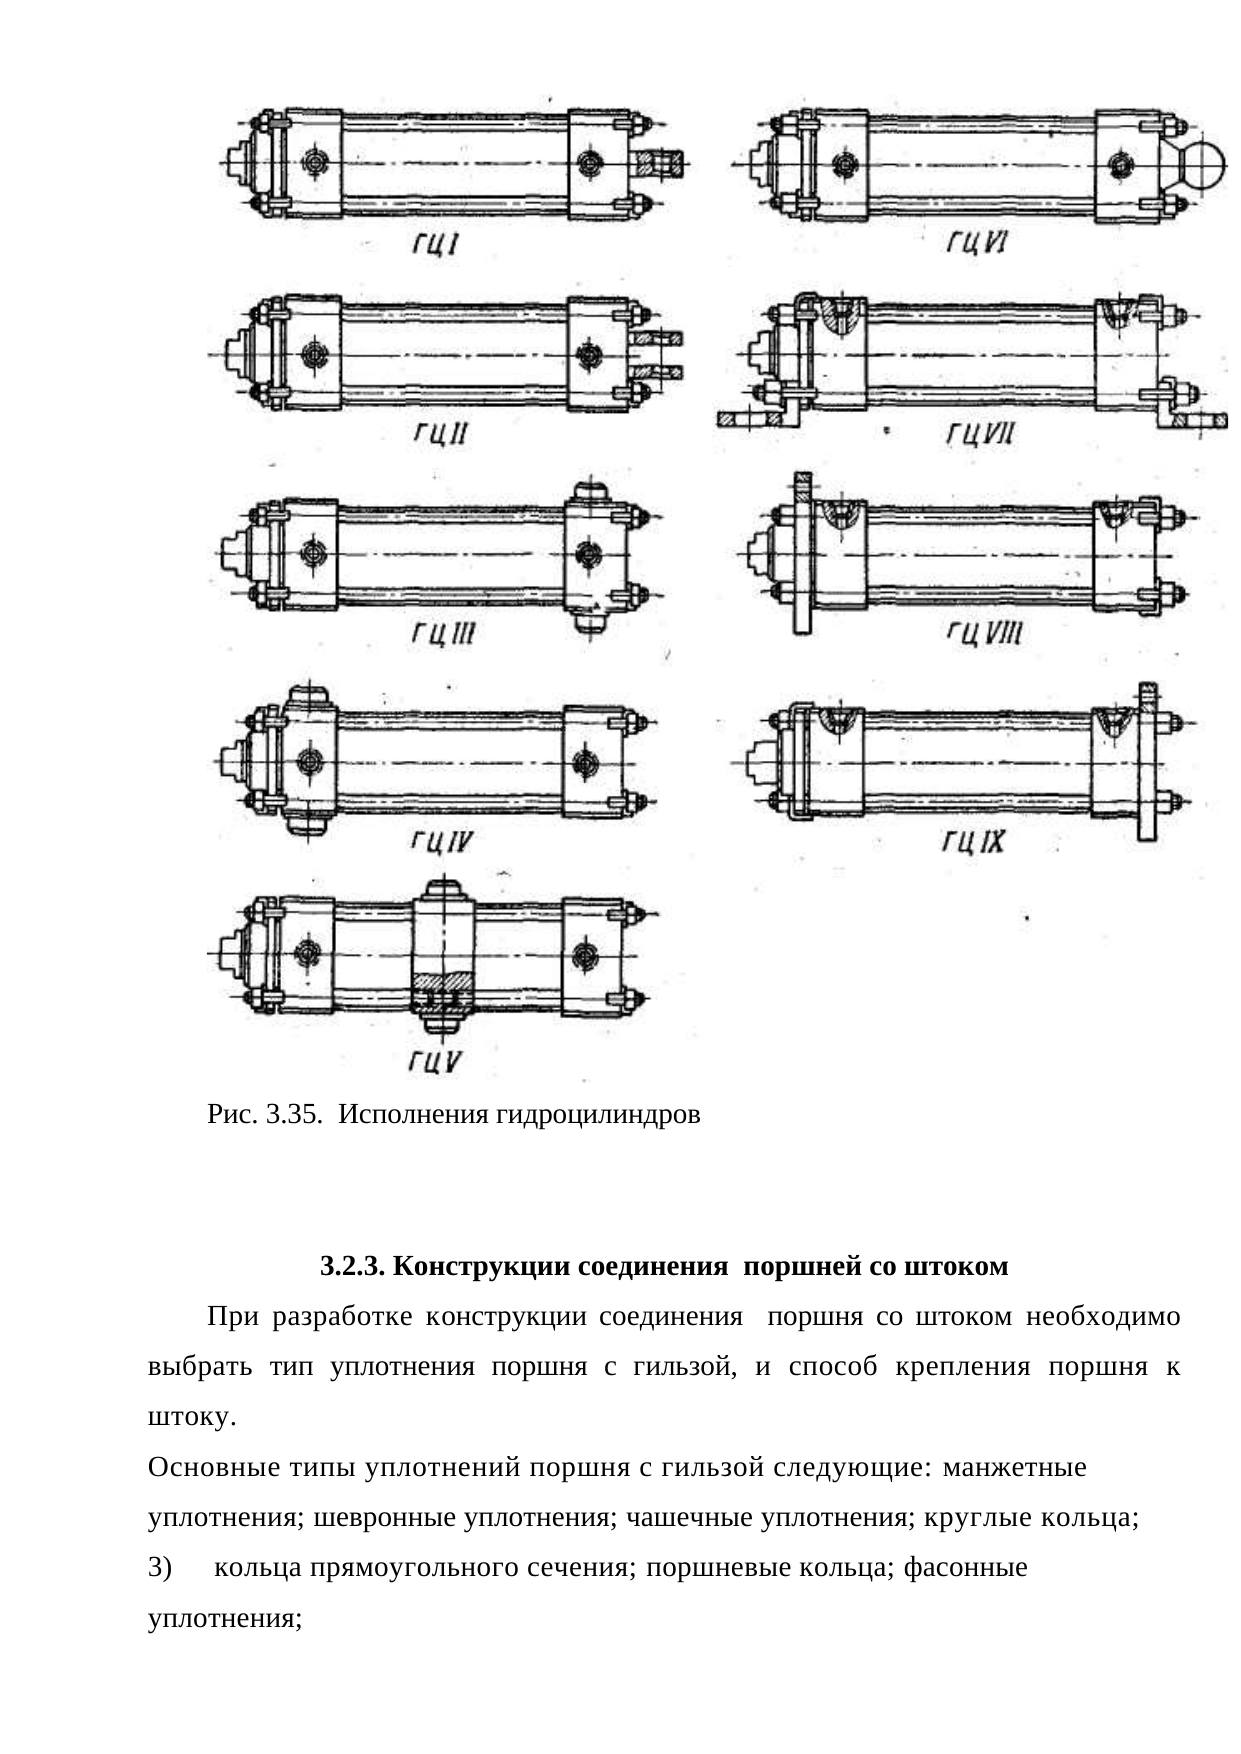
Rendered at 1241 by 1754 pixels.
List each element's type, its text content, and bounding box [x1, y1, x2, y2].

list кольца прямоугольного сечения; поршневые кольца; фасонные уплотнения; [148, 1549, 1181, 1633]
text Основные типы уплотнений поршня с гильзой следующие: манжетные уплотнения; шевронные уплотнения; чашечные уплотнения; круглые кольца; [148, 1449, 1181, 1533]
picture [206, 94, 1229, 1083]
text 3.2.3. Конструкции соединения поршней со штоком [148, 1248, 1181, 1281]
text При разработке конструкции соединения поршня со штоком необходимо выбрать тип уплотнения поршня с гильзой, и способ крепления поршня к штоку. [148, 1298, 1181, 1432]
text Рис. 3.35. Исполнения гидроцилиндров [148, 1097, 1181, 1130]
